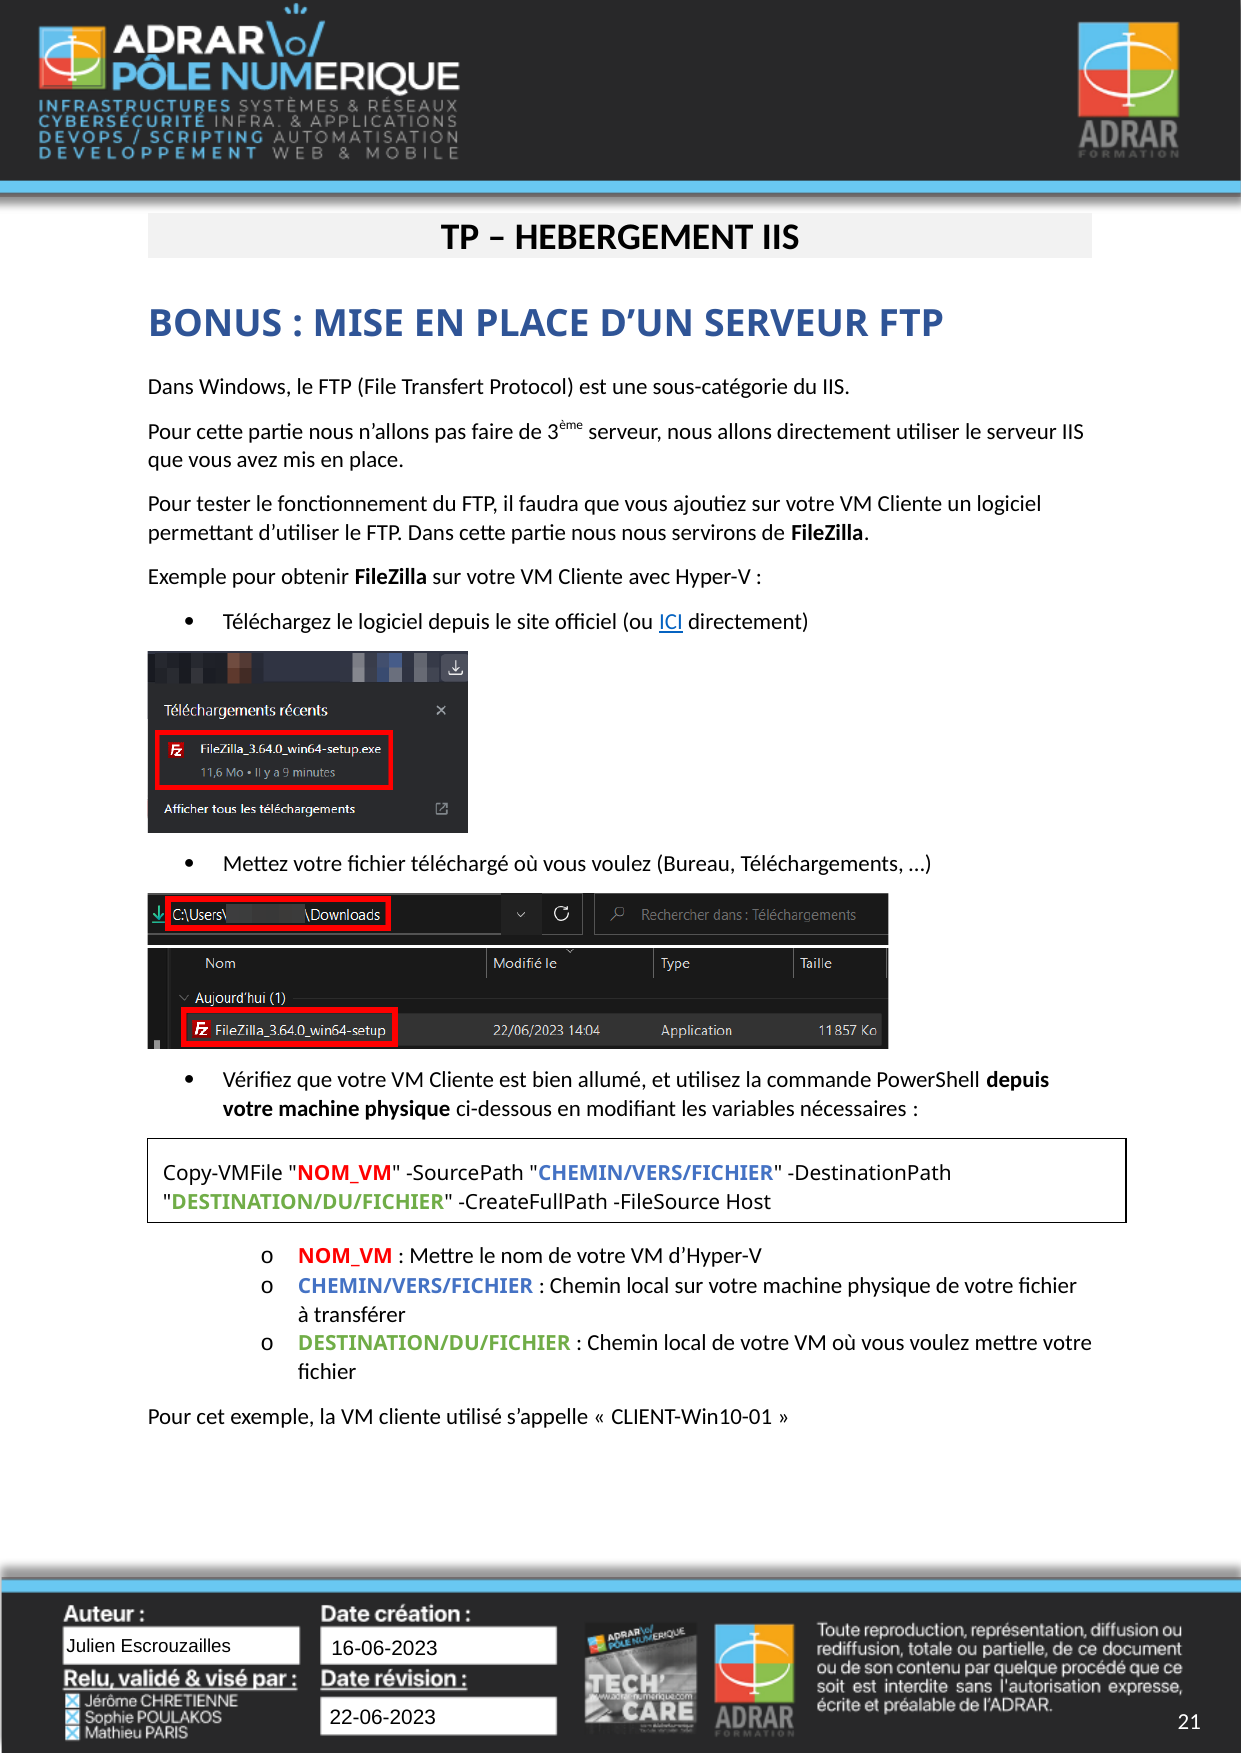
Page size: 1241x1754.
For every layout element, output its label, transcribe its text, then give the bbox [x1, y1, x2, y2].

list DESTINATION/DU/FICHIER : Chemin local de votre VM où vous voulez mettre votre fichier [260, 1328, 1092, 1385]
picture [147, 893, 889, 1049]
list CHEMIN/VERS/FICHIER : Chemin local sur votre machine physique de votre fichier à transférer [260, 1271, 1092, 1328]
text Pour tester le fonctionnement du FTP, il faudra que vous ajoutiez sur votre VM Cliente un logiciel permettant d’utiliser le FTP. Dans cette partie nous nous servirons de FileZilla. [148, 489, 1092, 546]
picture [147, 651, 468, 833]
list Téléchargez le logiciel depuis le site officiel (ou ICI directement) [185, 607, 1092, 635]
text Pour cet exemple, la VM cliente utilisé s’appelle « CLIENT-Win10-01 » [148, 1402, 1092, 1430]
subtitle BONUS : MISE EN PLACE D’UN SERVEUR FTP [148, 296, 1092, 347]
list Vérifiez que votre VM Cliente est bien allumé, et utilisez la commande PowerShell depuis votre machine physique ci-dessous en modifiant les variables nécessaires : [185, 1066, 1092, 1122]
text Exemple pour obtenir FileZilla sur votre VM Cliente avec Hyper-V : [148, 562, 1092, 590]
picture [0, 0, 1241, 197]
list NOM_VM : Mettre le nom de votre VM d’Hyper-V [260, 1242, 1092, 1271]
picture [1, 1577, 1241, 1753]
text Dans Windows, le FTP (File Transfert Protocol) est une sous-catégorie du IIS. [148, 372, 1092, 400]
text Pour cette partie nous n’allons pas faire de 3ème serveur, nous allons directement utiliser le serveur IIS que vous avez mis en place. [148, 417, 1092, 473]
list Mettez votre fichier téléchargé où vous voulez (Bureau, Téléchargements, …) [185, 849, 1092, 877]
